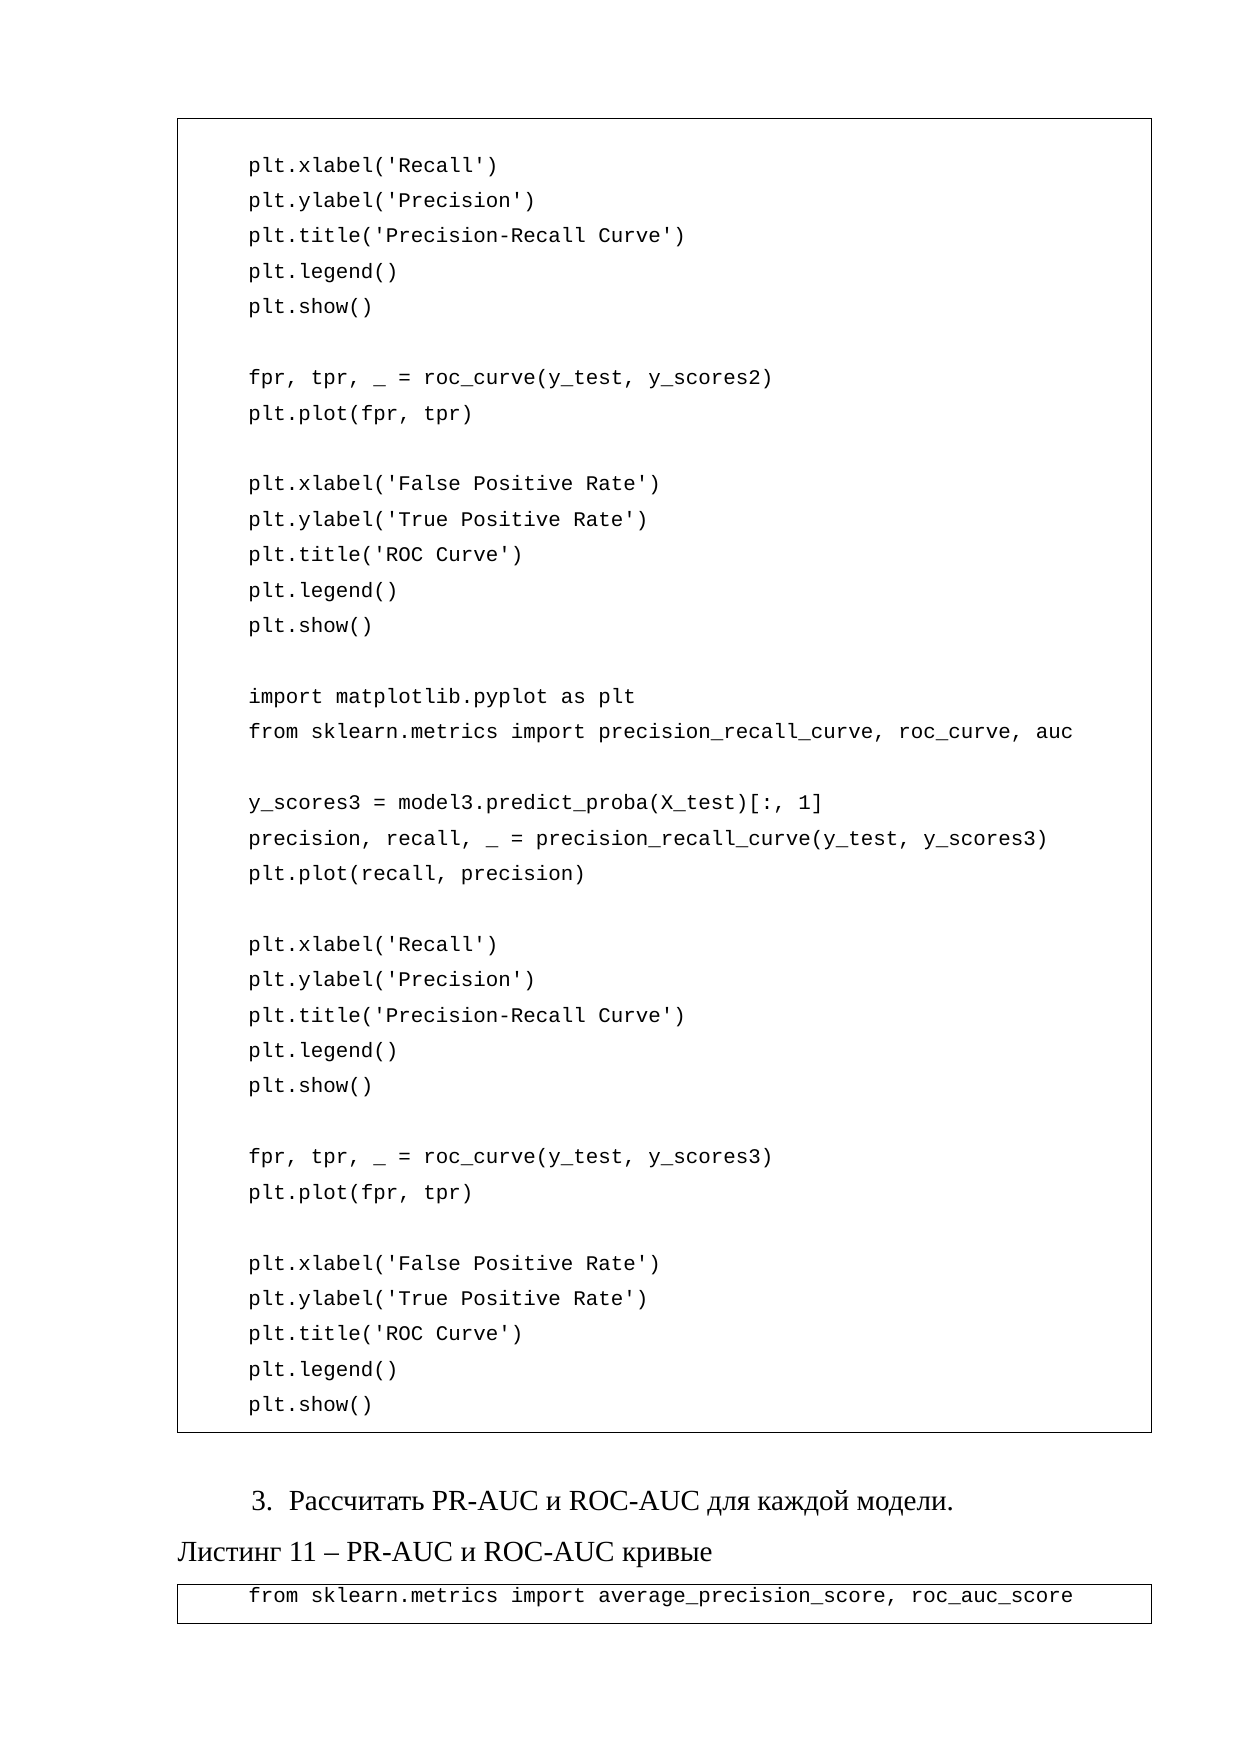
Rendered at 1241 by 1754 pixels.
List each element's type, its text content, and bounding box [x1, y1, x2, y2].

text Листинг 11 – PR-AUC и ROC-AUC кривые [177, 1534, 1152, 1567]
list Рассчитать PR-AUC и ROC-AUC для каждой модели. [251, 1483, 1152, 1517]
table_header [178, 119, 1151, 1432]
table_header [178, 1585, 1151, 1623]
